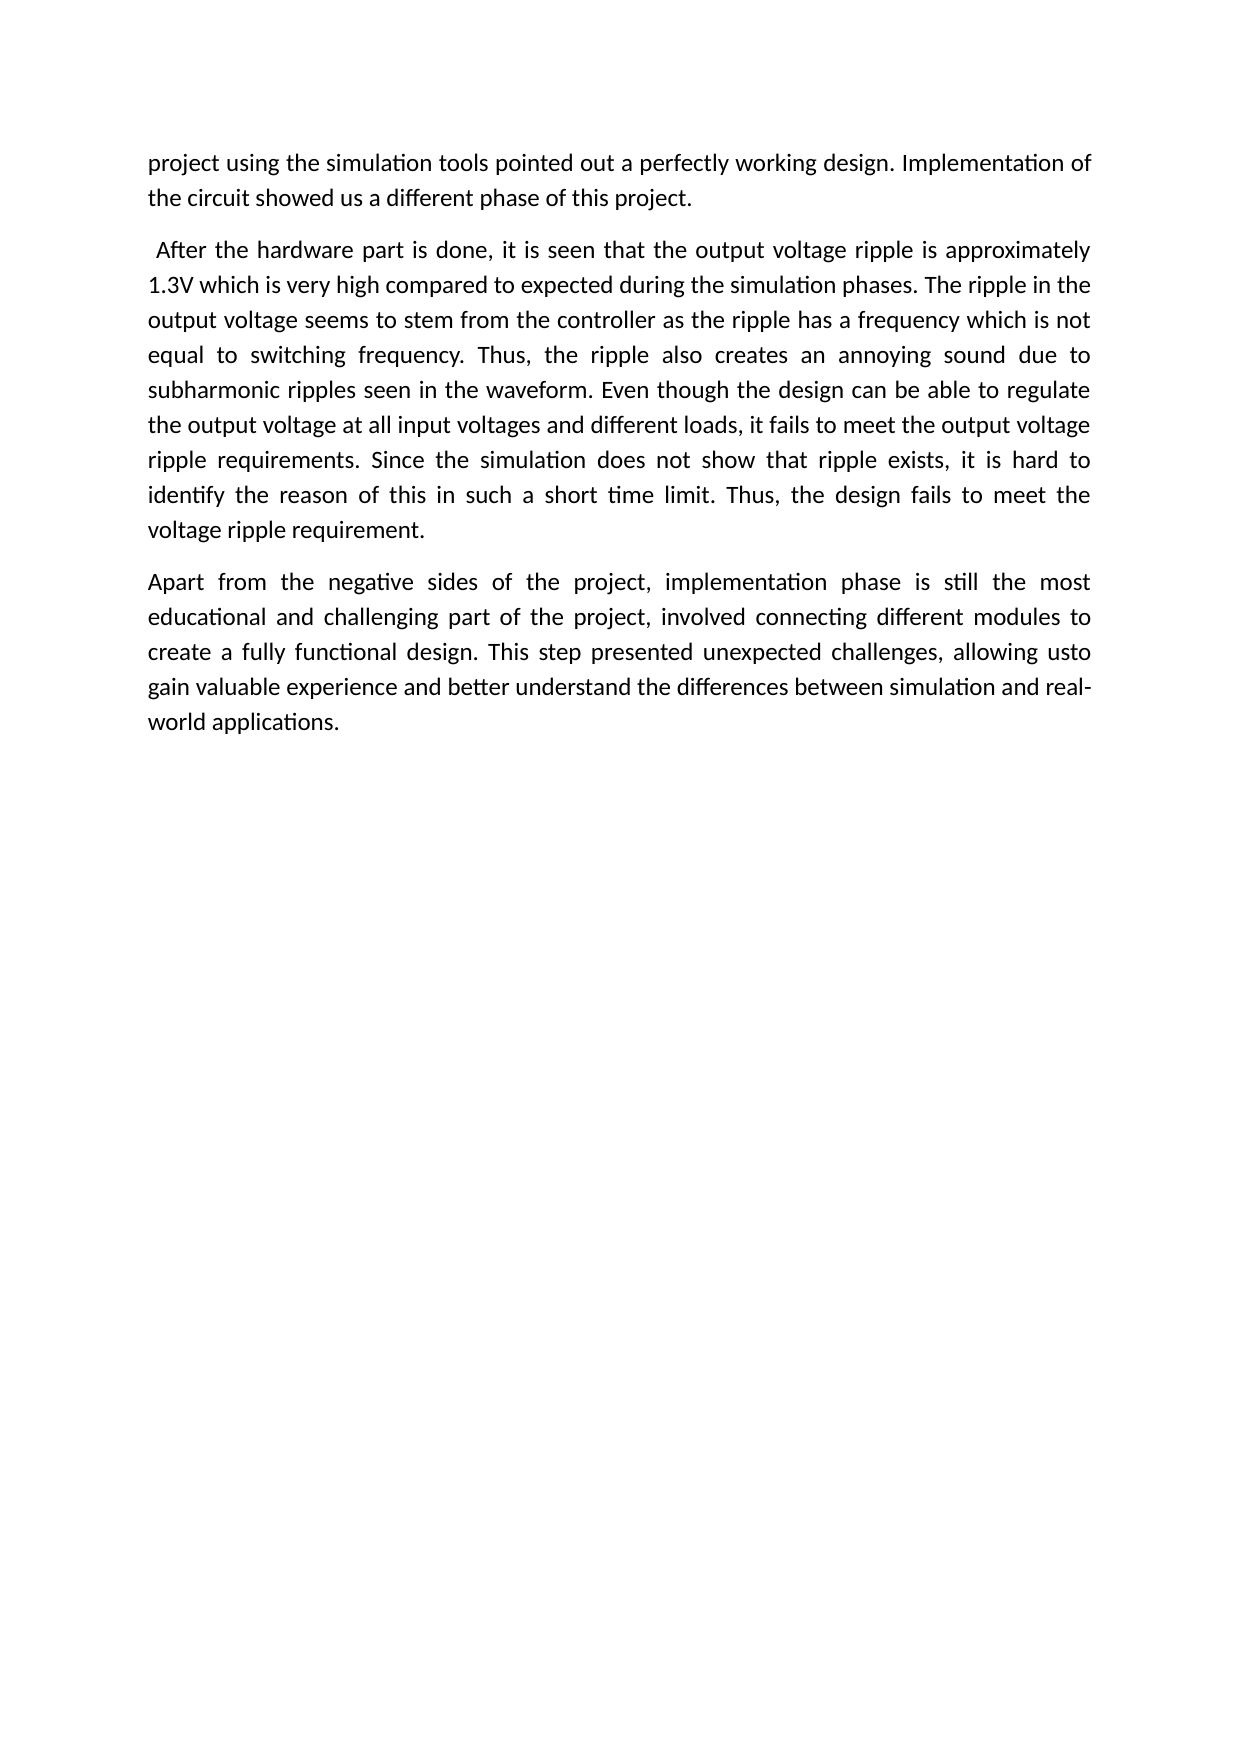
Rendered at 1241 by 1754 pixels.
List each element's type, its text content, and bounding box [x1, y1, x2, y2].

text After the hardware part is done, it is seen that the output voltage ripple is approximately 1.3V which is very high compared to expected during the simulation phases. The ripple in the output voltage seems to stem from the controller as the ripple has a frequency which is not equal to switching frequency. Thus, the ripple also creates an annoying sound due to subharmonic ripples seen in the waveform. Even though the design can be able to regulate the output voltage at all input voltages and different loads, it fails to meet the output voltage ripple requirements. Since the simulation does not show that ripple exists, it is hard to identify the reason of this in such a short time limit. Thus, the design fails to meet the voltage ripple requirement. [148, 234, 1093, 545]
text Apart from the negative sides of the project, implementation phase is still the most educational and challenging part of the project, involved connecting different modules to create a fully functional design. This step presented unexpected challenges, allowing usto gain valuable experience and better understand the differences between simulation and real-world applications. [148, 566, 1093, 736]
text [148, 148, 1093, 213]
